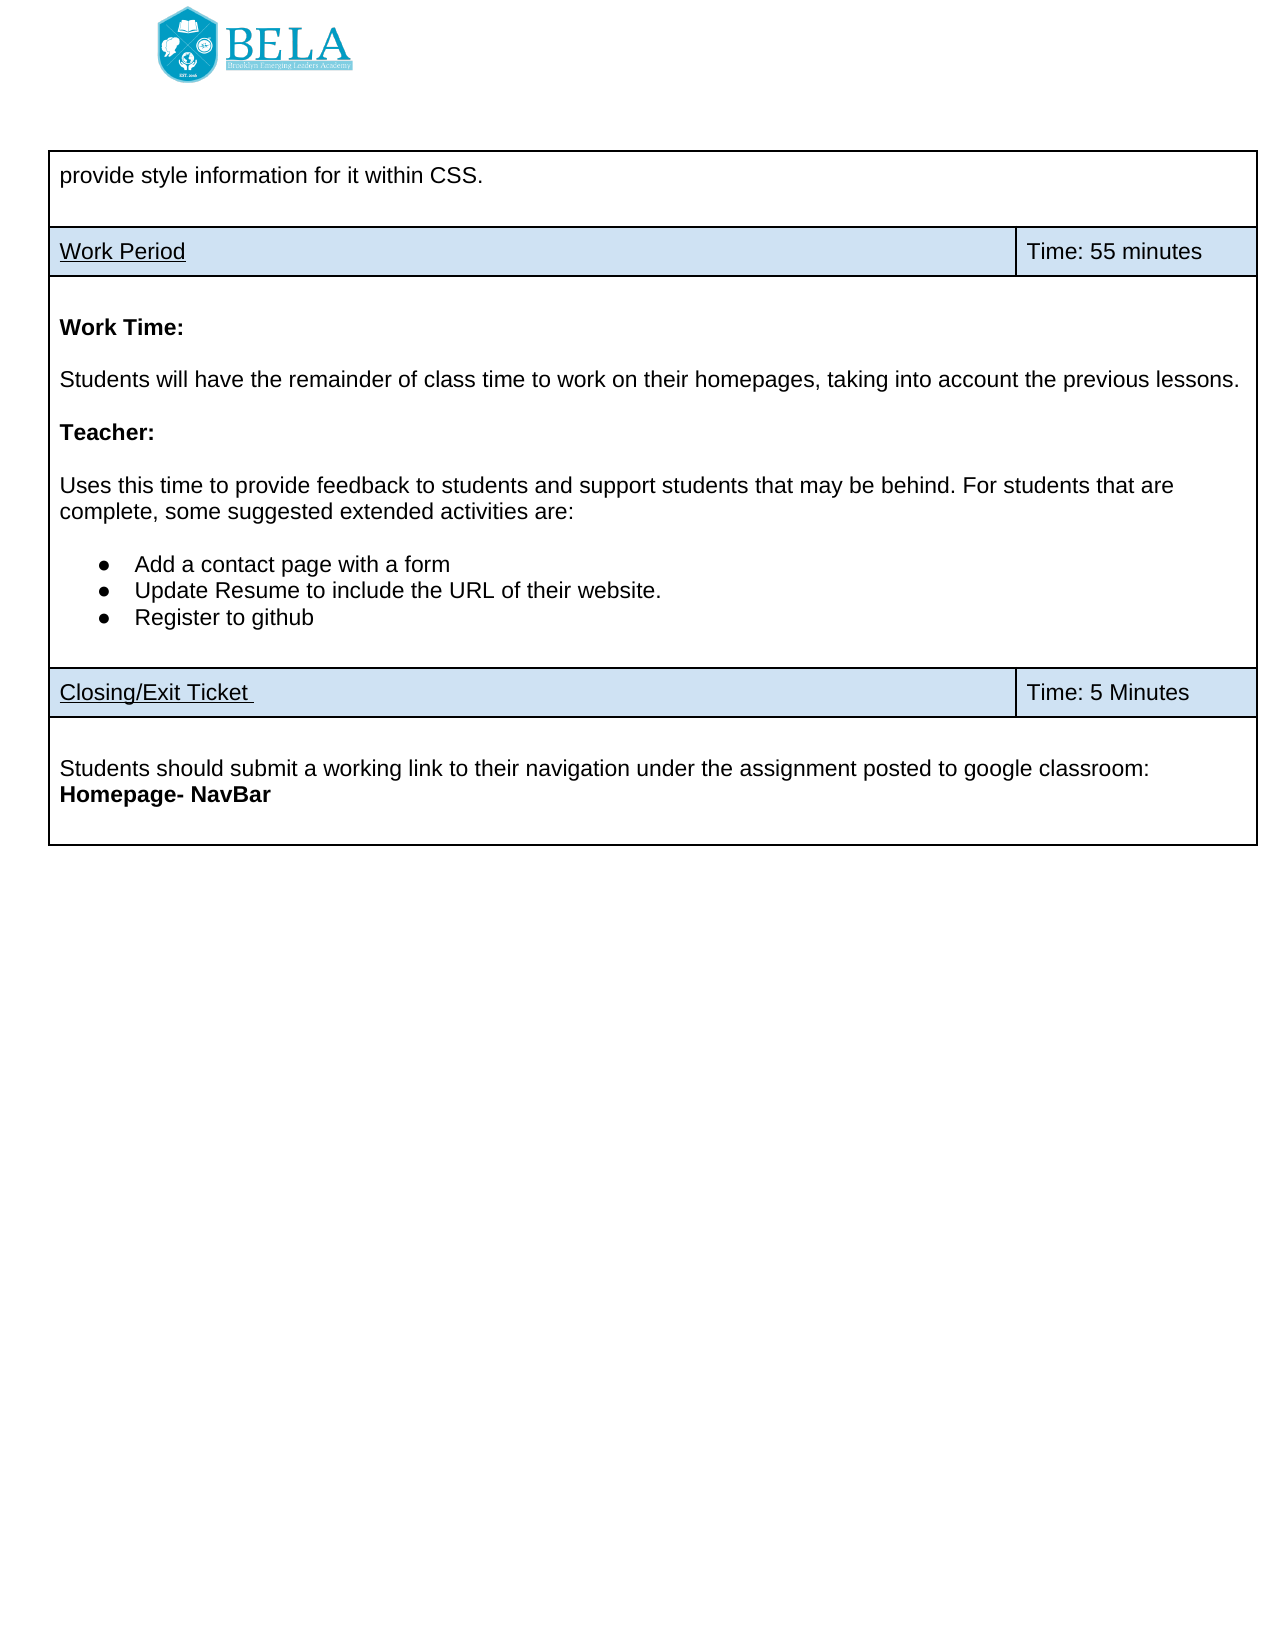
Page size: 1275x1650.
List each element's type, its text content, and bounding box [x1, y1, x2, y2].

table_cell Students should submit a working link to their navigation under the assignment posted to google classroom: Homepage- NavBar [50, 718, 1256, 844]
table_cell Work Time: Students will have the remainder of class time to work on their homepages, taking into account the previous lessons. Teacher: Uses this time to provide feedback to students and support students that may be behind. For students that are complete, some suggested extended activities are: Add a contact page with a form Update Resume to include the URL of their website. Register to github [50, 277, 1256, 667]
table_cell Closing/Exit Ticket [50, 669, 1015, 716]
picture [150, 0, 356, 85]
table_cell Time: 5 Minutes [1017, 669, 1256, 716]
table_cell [50, 152, 1256, 226]
table_cell Time: 55 minutes [1017, 228, 1256, 275]
table_cell Work Period [50, 228, 1015, 275]
